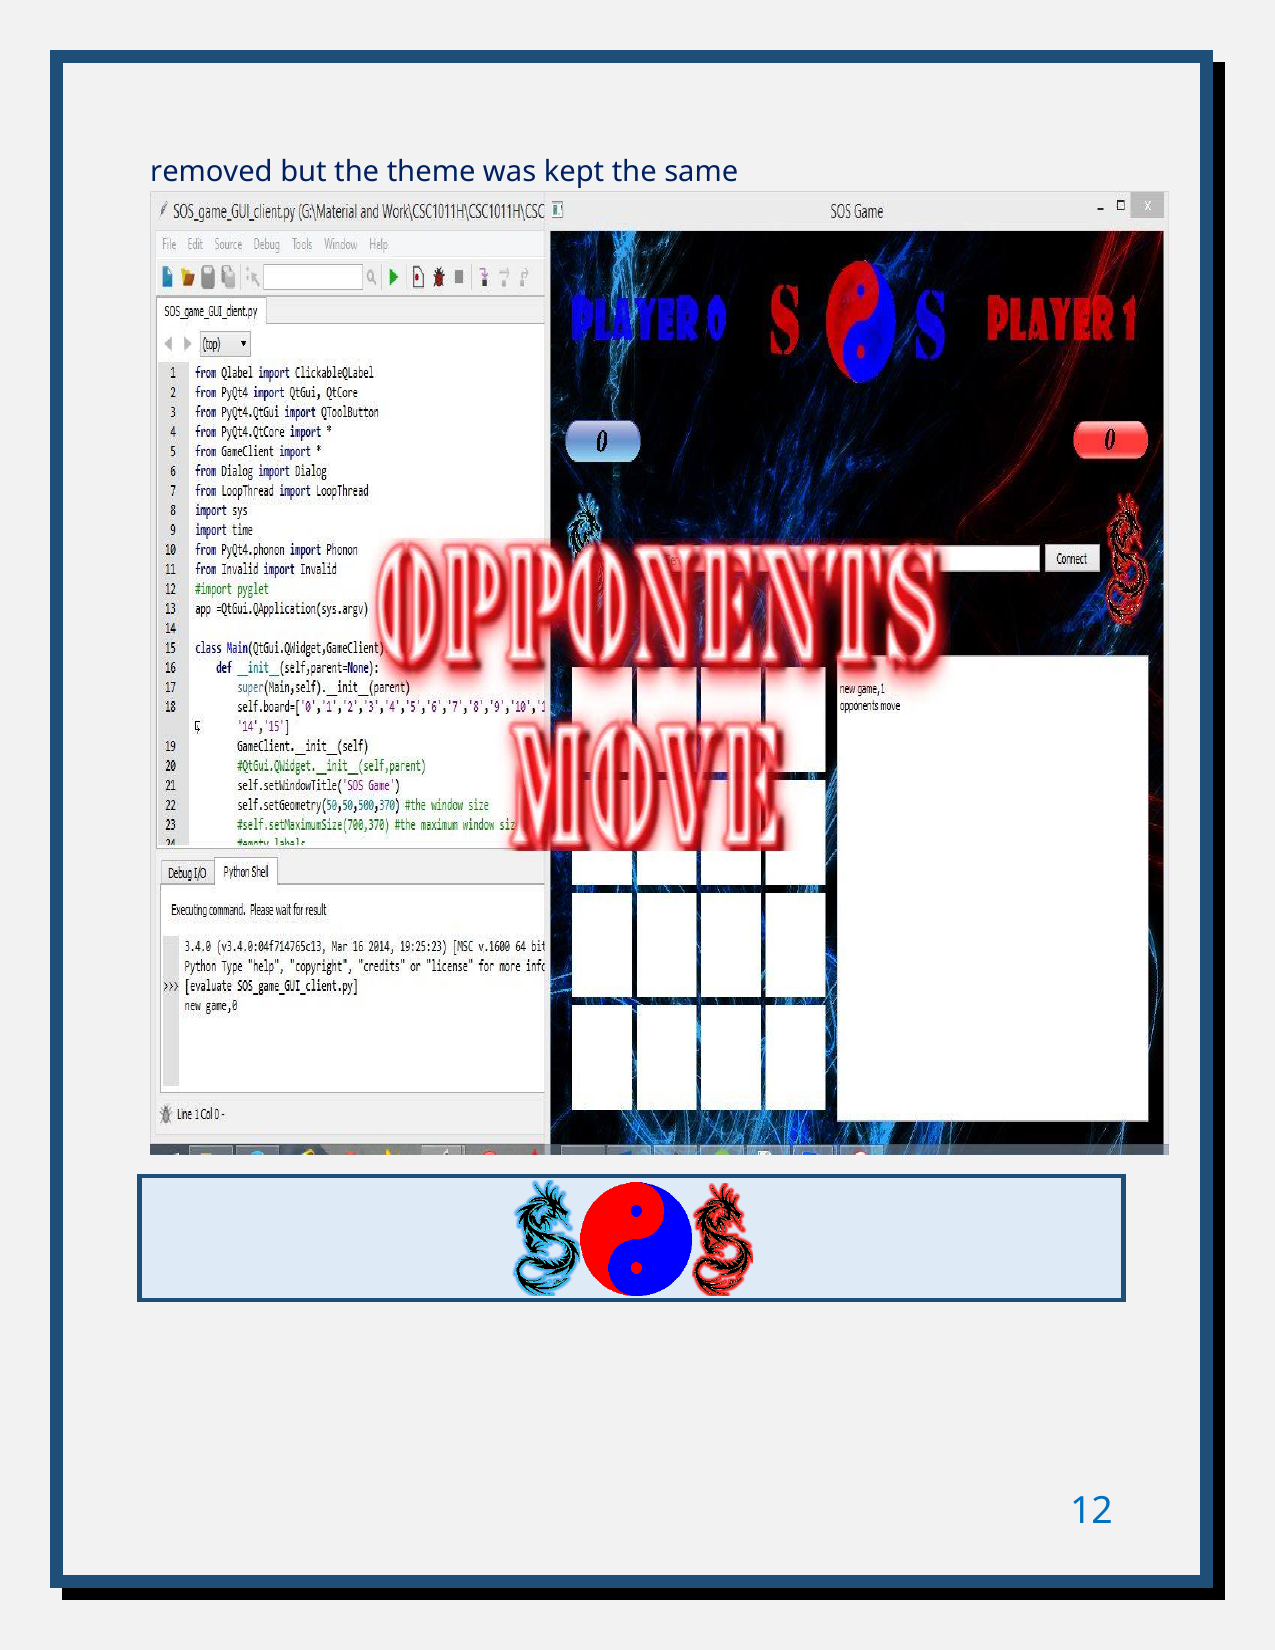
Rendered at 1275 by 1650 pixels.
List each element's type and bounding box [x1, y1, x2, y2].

text [150, 150, 1112, 191]
picture [512, 1180, 753, 1296]
picture [150, 191, 1169, 1155]
